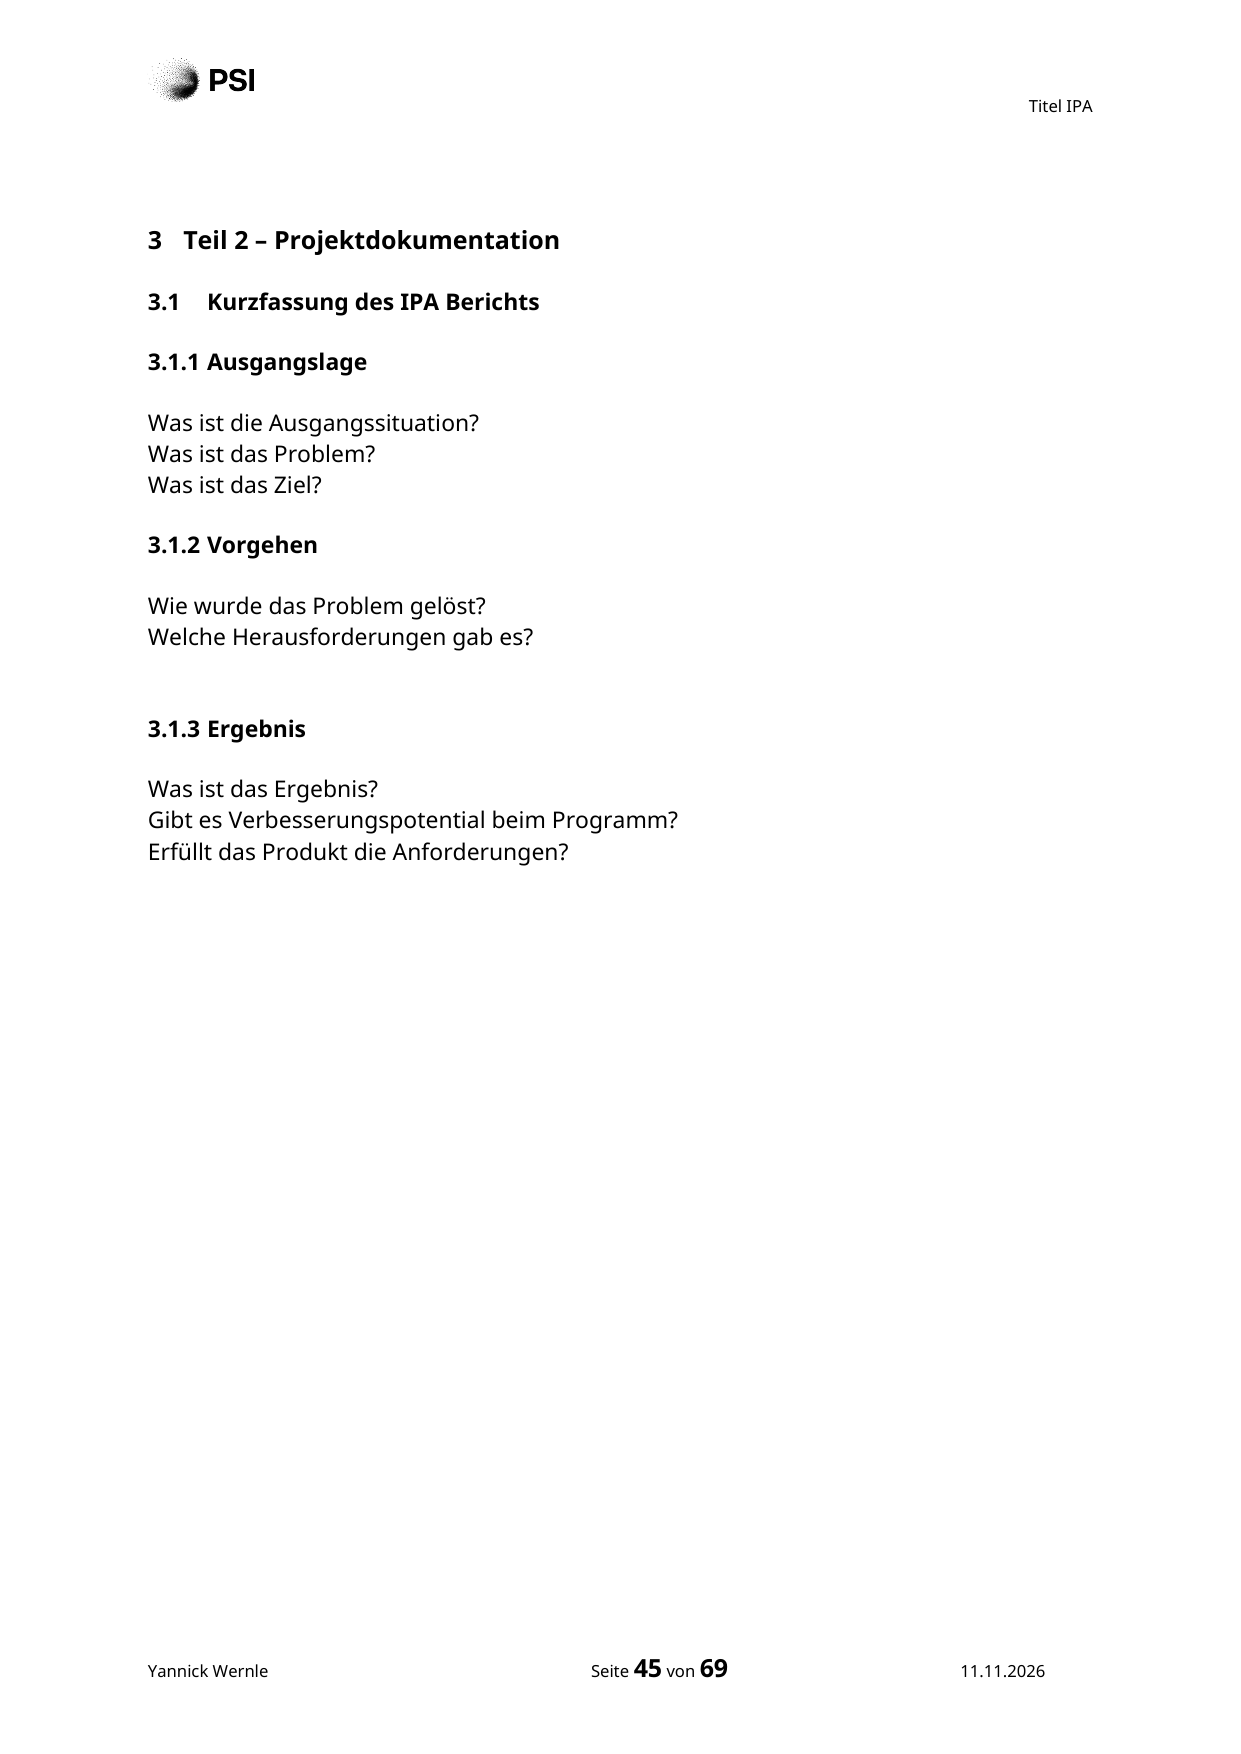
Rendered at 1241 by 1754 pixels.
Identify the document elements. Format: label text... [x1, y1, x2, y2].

text Teil 2 – Projektdokumentation [148, 222, 1092, 257]
text Welche Herausforderungen gab es? [148, 621, 1092, 652]
text Ausgangslage [148, 346, 1092, 377]
text Was ist das Ergebnis? [148, 773, 1092, 804]
text Was ist das Ziel? [148, 469, 1092, 500]
text Was ist die Ausgangssituation? [148, 407, 1092, 438]
text Kurzfassung des IPA Berichts [148, 286, 1092, 317]
text Vorgehen [148, 529, 1092, 561]
text Ergebnis [148, 713, 1092, 744]
text Was ist das Problem? [148, 438, 1092, 469]
text Wie wurde das Problem gelöst? [148, 590, 1092, 621]
text Gibt es Verbesserungspotential beim Programm? [148, 804, 1092, 836]
text Erfüllt das Produkt die Anforderungen? [148, 836, 1092, 867]
picture [147, 47, 254, 113]
